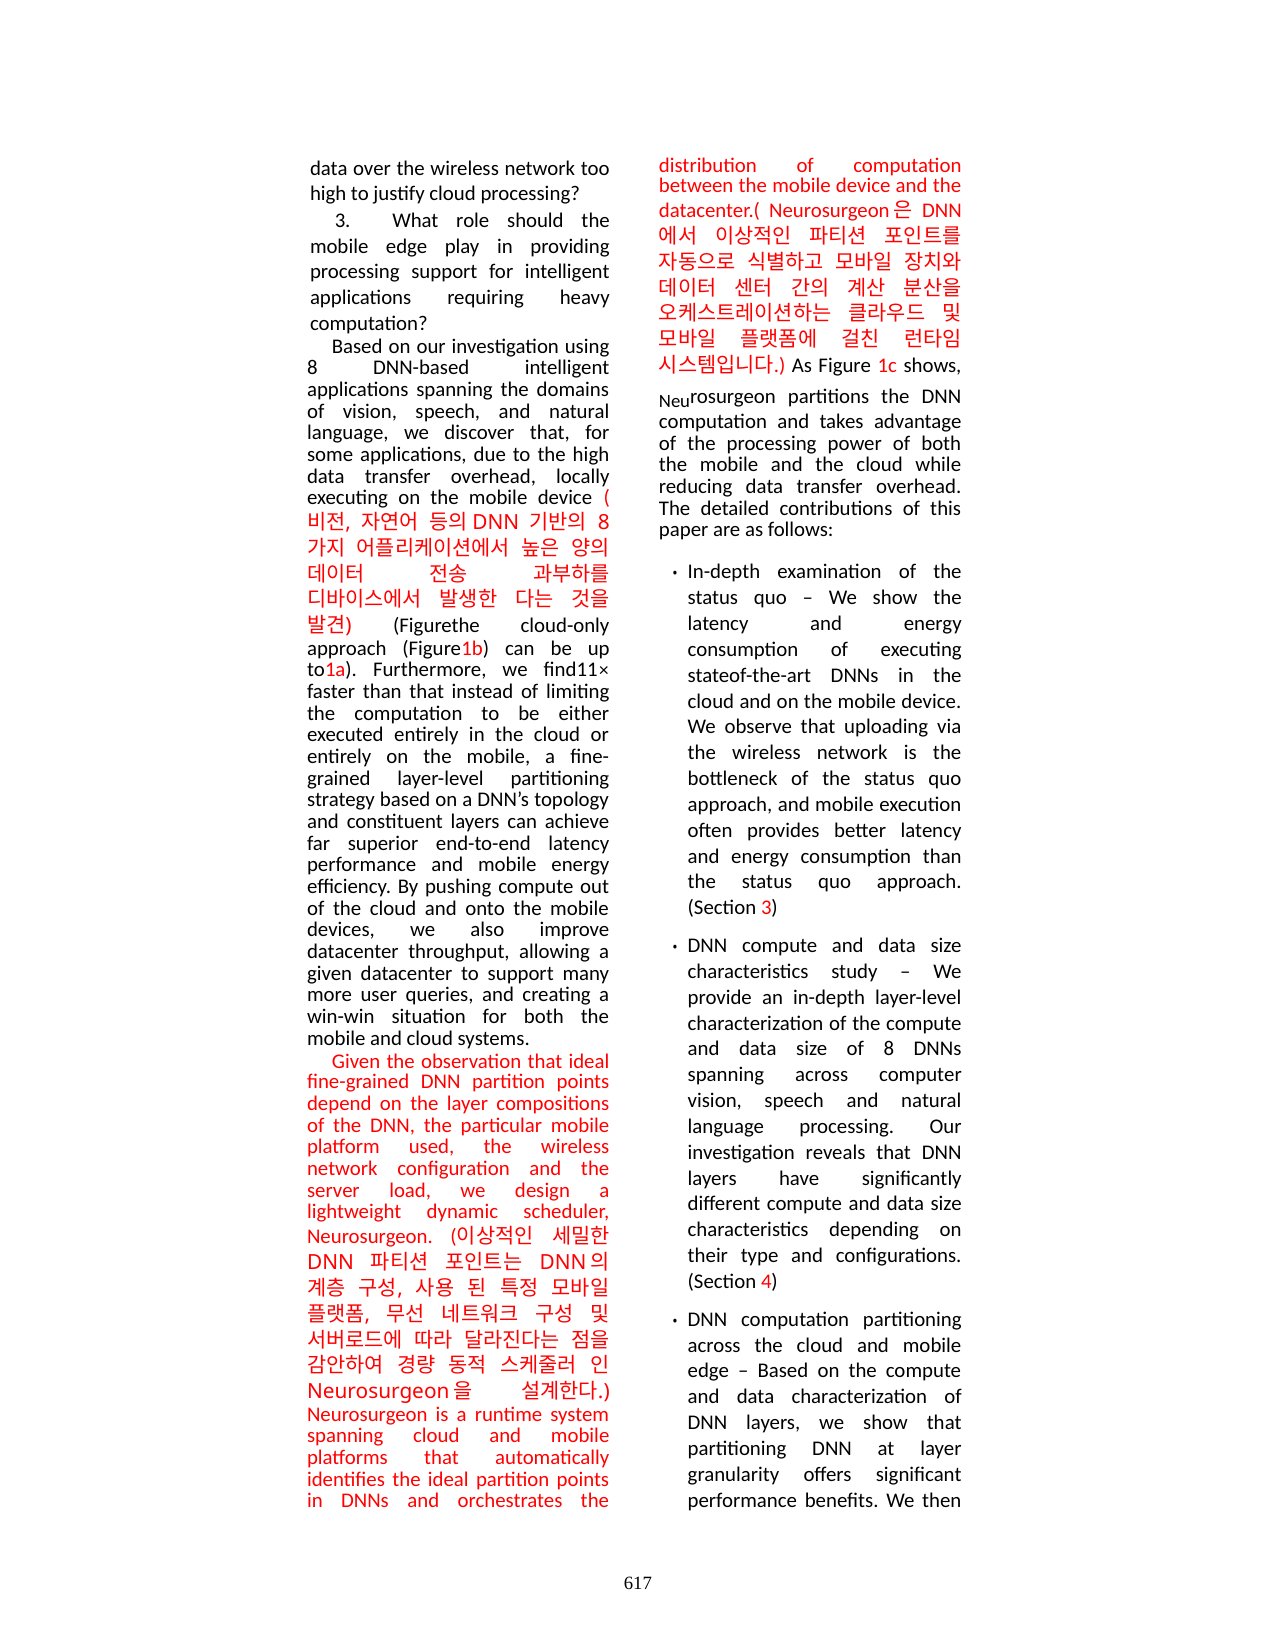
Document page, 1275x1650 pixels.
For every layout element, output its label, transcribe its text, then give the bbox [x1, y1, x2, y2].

list DNN compute and data size characteristics study – We provide an in-depth layer-level characterization of the compute and data size of 8 DNNs spanning across computer vision, speech and natural language processing. Our investigation reveals that DNN layers have significantly different compute and data size characteristics depending on their type and configurations. (Section 4) [671, 932, 962, 1293]
list At what point is the cost of transferring speech and image data over the wireless network too high to justify cloud processing? [310, 155, 610, 206]
list What role should the mobile edge play in providing processing support for intelligent applications requiring heavy computation? [310, 207, 610, 336]
text Based on our investigation using 8 DNN-based intelligent applications spanning the domains of vision, speech, and natural language, we discover that, for some applications, due to the high data transfer overhead, locally executing on the mobile device (비전, 자연어 등의DNN 기반의 8가지 어플리케이션에서 높은 양의 데이터 전송 과부하를 디바이스에서 발생한 다는 것을 발견) (Figurethe cloud-only approach (Figure1b) can be up to1a). Furthermore, we find11× faster than that instead of limiting the computation to be either executed entirely in the cloud or entirely on the mobile, a fine-grained layer-level partitioning strategy based on a DNN’s topology and constituent layers can achieve far superior end-to-end latency performance and mobile energy efficiency. By pushing compute out of the cloud and onto the mobile devices, we also improve datacenter throughput, allowing a given datacenter to support many more user queries, and creating a win-win situation for both the mobile and cloud systems. [307, 337, 609, 1050]
list In-depth examination of the status quo – We show the latency and energy consumption of executing stateof-the-art DNNs in the cloud and on the mobile device. We observe that uploading via the wireless network is the bottleneck of the status quo approach, and mobile execution often provides better latency and energy consumption than the status quo approach. (Section 3) [671, 559, 962, 920]
text Given the observation that ideal fine-grained DNN partition points depend on the layer compositions of the DNN, the particular mobile platform used, the wireless network configuration and the server load, we design a lightweight dynamic scheduler, Neurosurgeon. (이상적인 세밀한 DNN 파티션 포인트는 DNN의 계층 구성, 사용 된 특정 모바일 플랫폼, 무선 네트워크 구성 및 서버로드에 따라 달라진다는 점을 감안하여 경량 동적 스케줄러 인 Neurosurgeon을 설계한다.) Neurosurgeon is a runtime system spanning cloud and mobile platforms that automatically identifies the ideal partition points in DNNs and orchestrates the distribution of computation between the mobile device and the datacenter.( Neurosurgeon은 DNN에서 이상적인 파티션 포인트를 자동으로 식별하고 모바일 장치와 데이터 센터 간의 계산 분산을 오케스트레이션하는 클라우드 및 모바일 플랫폼에 걸친 런타임 시스템입니다.) As Figure 1c shows, Neurosurgeon partitions the DNN computation and takes advantage of the processing power of both the mobile and the cloud while reducing data transfer overhead. The detailed contributions of this paper are as follows: [307, 1051, 609, 1513]
text Given the observation that ideal fine-grained DNN partition points depend on the layer compositions of the DNN, the particular mobile platform used, the wireless network configuration and the server load, we design a lightweight dynamic scheduler, Neurosurgeon. (이상적인 세밀한 DNN 파티션 포인트는 DNN의 계층 구성, 사용 된 특정 모바일 플랫폼, 무선 네트워크 구성 및 서버로드에 따라 달라진다는 점을 감안하여 경량 동적 스케줄러 인 Neurosurgeon을 설계한다.) Neurosurgeon is a runtime system spanning cloud and mobile platforms that automatically identifies the ideal partition points in DNNs and orchestrates the distribution of computation between the mobile device and the datacenter.( Neurosurgeon은 DNN에서 이상적인 파티션 포인트를 자동으로 식별하고 모바일 장치와 데이터 센터 간의 계산 분산을 오케스트레이션하는 클라우드 및 모바일 플랫폼에 걸친 런타임 시스템입니다.) As Figure 1c shows, Neurosurgeon partitions the DNN computation and takes advantage of the processing power of both the mobile and the cloud while reducing data transfer overhead. The detailed contributions of this paper are as follows: [659, 155, 961, 542]
